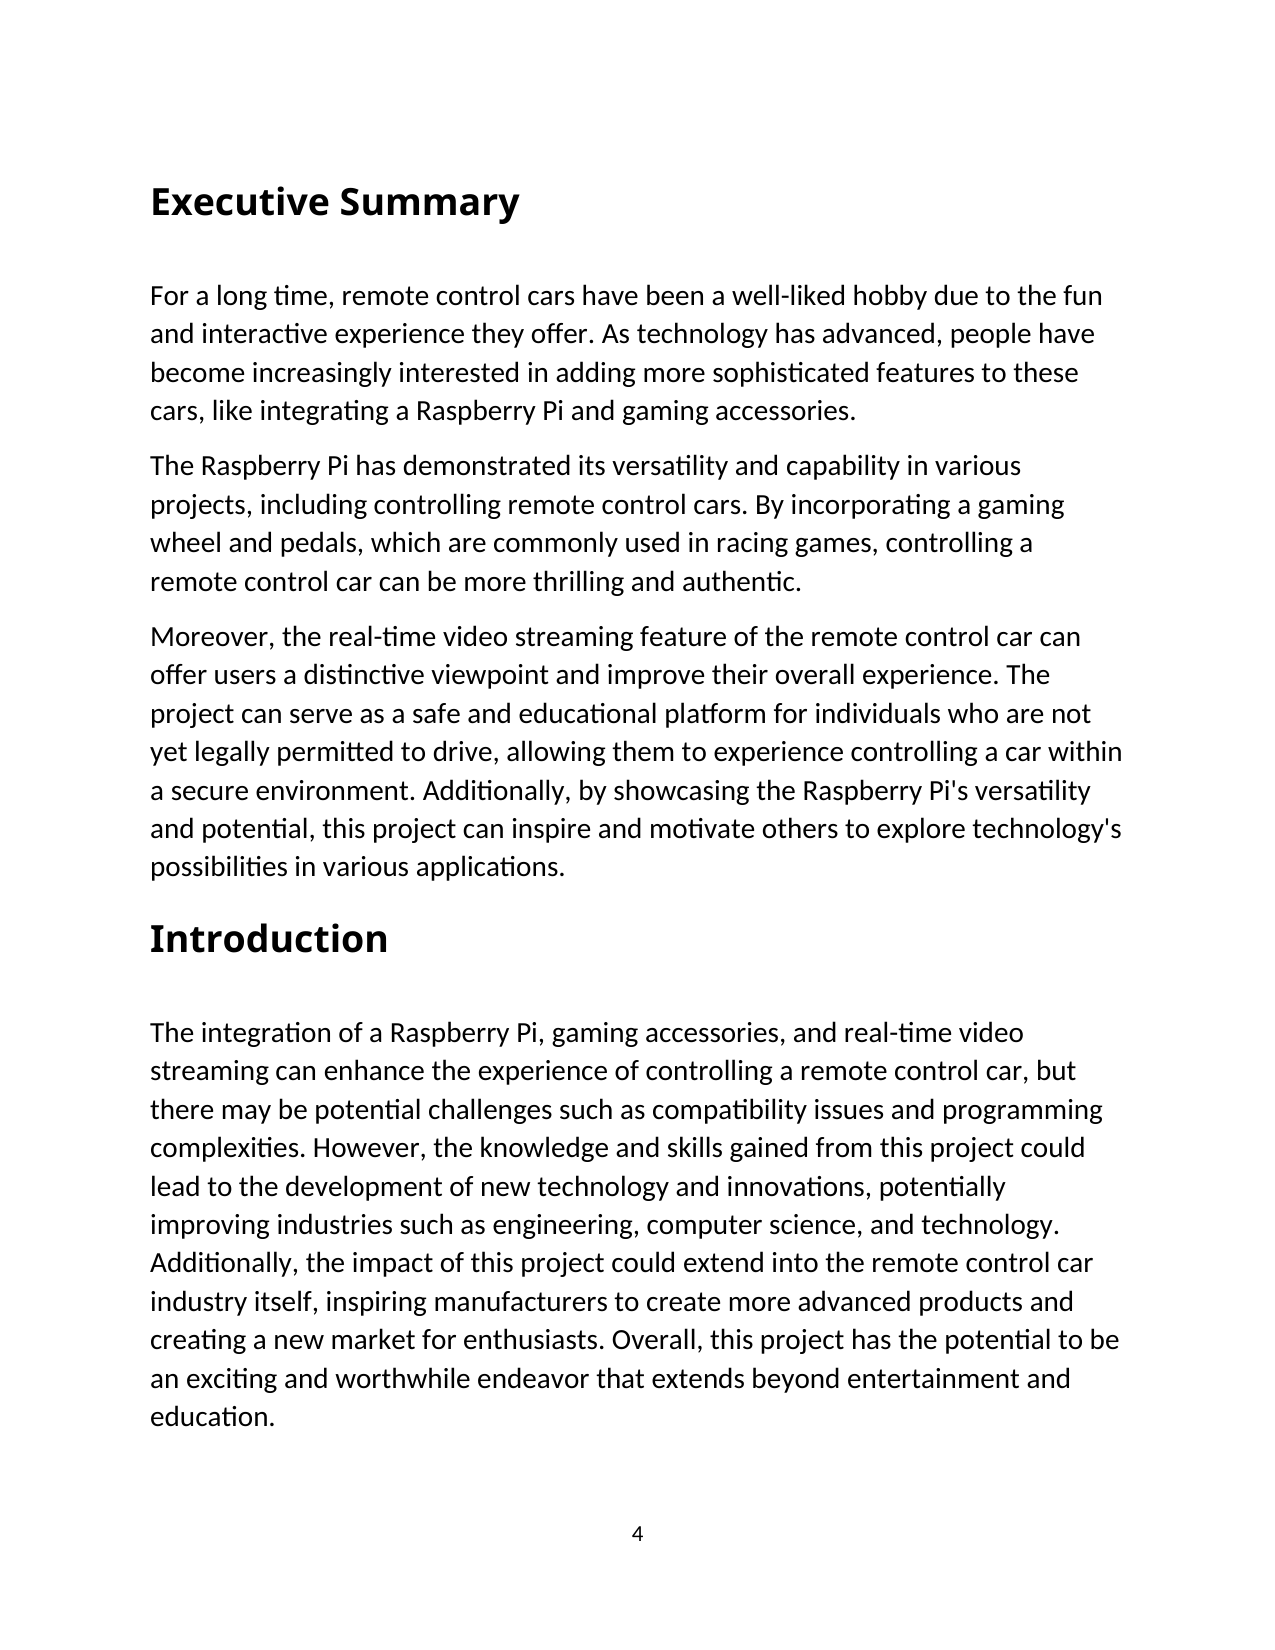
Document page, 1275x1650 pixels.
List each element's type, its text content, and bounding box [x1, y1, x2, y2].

text The Raspberry Pi has demonstrated its versatility and capability in various projects, including controlling remote control cars. By incorporating a gaming wheel and pedals, which are commonly used in racing games, controlling a remote control car can be more thrilling and authentic. [150, 447, 1125, 598]
text Moreover, the real-time video streaming feature of the remote control car can offer users a distinctive viewpoint and improve their overall experience. The project can serve as a safe and educational platform for individuals who are not yet legally permitted to drive, allowing them to experience controlling a car within a secure environment. Additionally, by showcasing the Raspberry Pi's versatility and potential, this project can inspire and motivate others to explore technology's possibilities in various applications. [150, 618, 1125, 884]
subtitle Executive Summary [150, 175, 1125, 226]
text The integration of a Raspberry Pi, gaming accessories, and real-time video streaming can enhance the experience of controlling a remote control car, but there may be potential challenges such as compatibility issues and programming complexities. However, the knowledge and skills gained from this project could lead to the development of new technology and innovations, potentially improving industries such as engineering, computer science, and technology. Additionally, the impact of this project could extend into the remote control car industry itself, inspiring manufacturers to create more advanced products and creating a new market for enthusiasts. Overall, this project has the potential to be an exciting and worthwhile endeavor that extends beyond entertainment and education. [150, 1014, 1125, 1434]
subtitle Introduction [150, 912, 1125, 963]
text For a long time, remote control cars have been a well-liked hobby due to the fun and interactive experience they offer. As technology has advanced, people have become increasingly interested in adding more sophisticated features to these cars, like integrating a Raspberry Pi and gaming accessories. [150, 277, 1125, 428]
